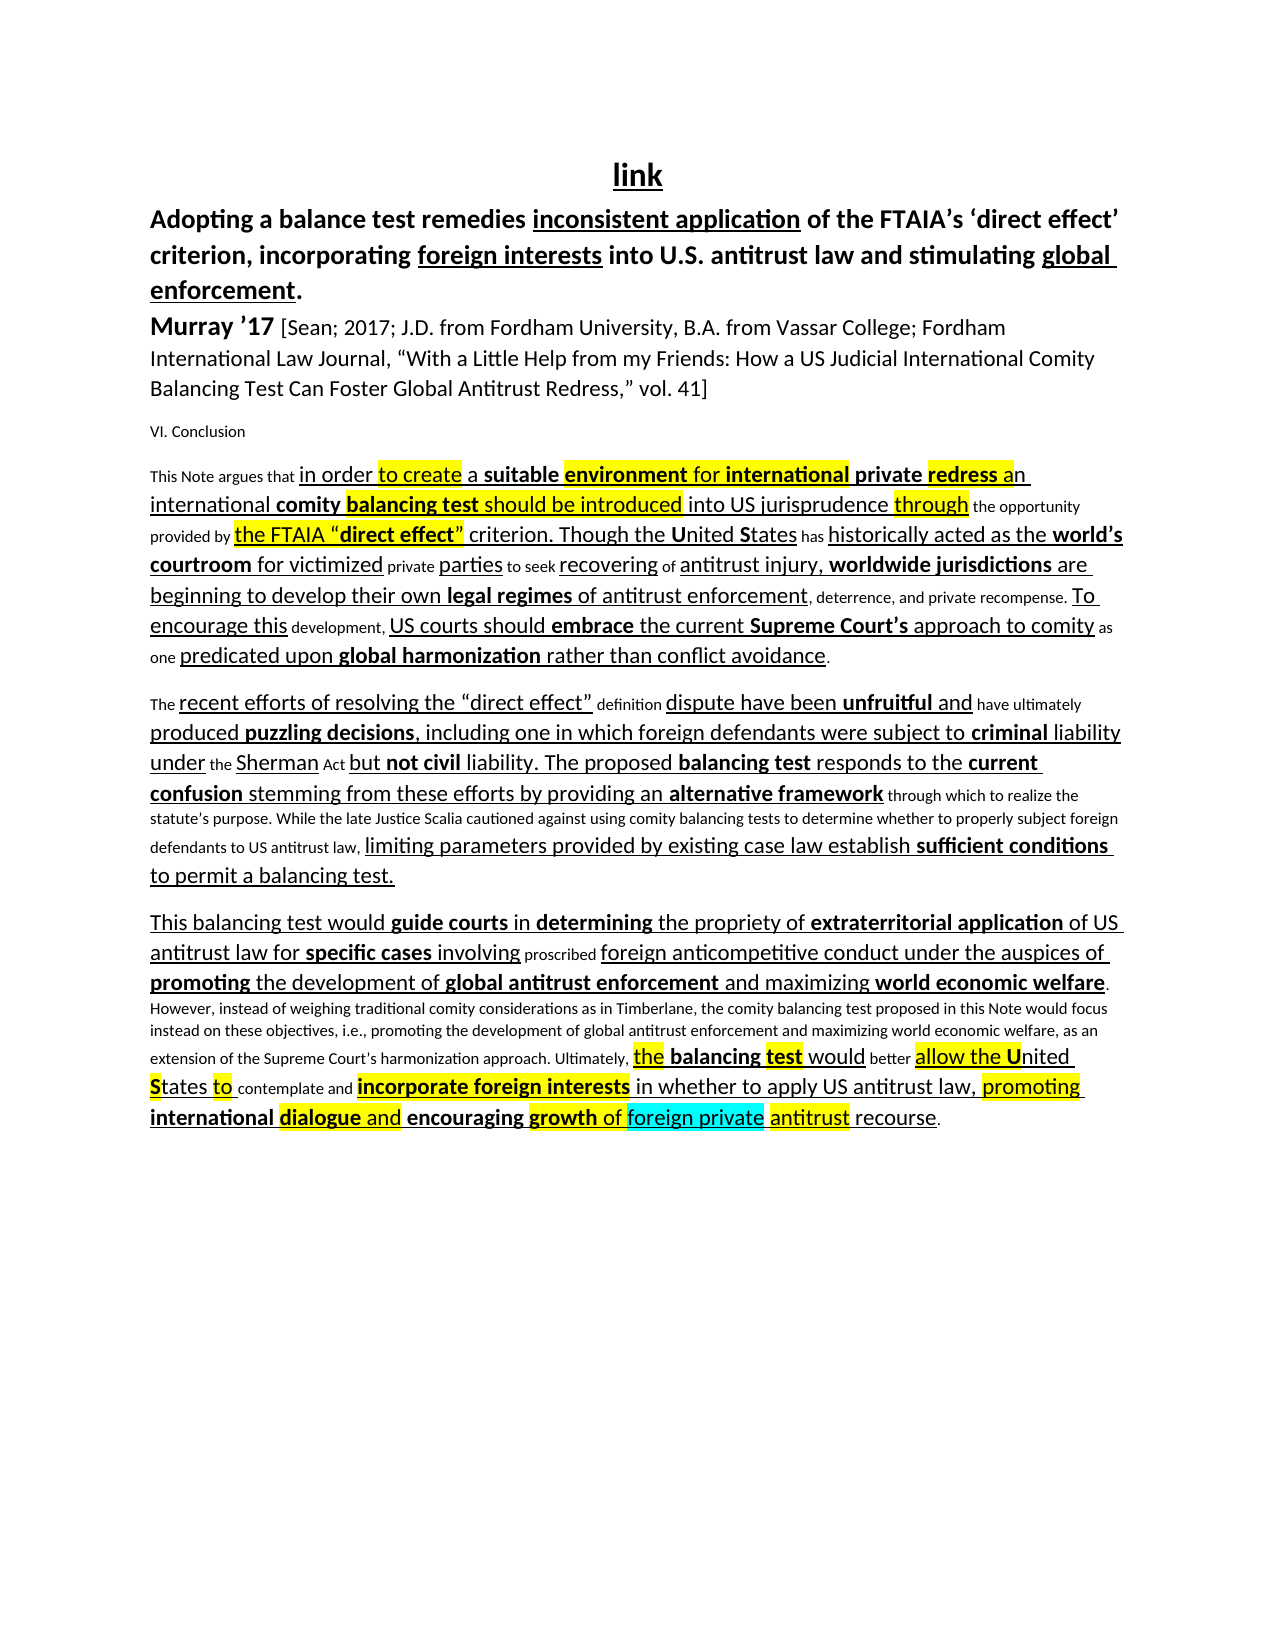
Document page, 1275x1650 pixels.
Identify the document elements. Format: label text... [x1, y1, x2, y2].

subtitle Adopting a balance test remedies inconsistent application of the FTAIA’s ‘direct effect’ criterion, incorporating foreign interests into U.S. antitrust law and stimulating global enforcement. [150, 202, 1125, 307]
text Murray ’17 [Sean; 2017; J.D. from Fordham University, B.A. from Vassar College; Fordham International Law Journal, “With a Little Help from my Friends: How a US Judicial International Comity Balancing Test Can Foster Global Antitrust Redress,” vol. 41] [150, 309, 1125, 403]
text The recent efforts of resolving the “direct effect” definition dispute have been unfruitful and have ultimately produced puzzling decisions, including one in which foreign defendants were subject to criminal liability under the Sherman Act but not civil liability. The proposed balancing test responds to the current confusion stemming from these efforts by providing an alternative framework through which to realize the statute’s purpose. While the late Justice Scalia cautioned against using comity balancing tests to determine whether to properly subject foreign defendants to US antitrust law, limiting parameters provided by existing case law establish sufficient conditions to permit a balancing test. [150, 688, 1125, 889]
text VI. Conclusion [150, 421, 1125, 442]
subtitle link [150, 154, 1125, 195]
text This Note argues that in order to create a suitable environment for international private redress an international comity balancing test should be introduced into US jurisprudence through the opportunity provided by the FTAIA “direct effect” criterion. Though the United States has historically acted as the world’s courtroom for victimized private parties to seek recovering of antitrust injury, worldwide jurisdictions are beginning to develop their own legal regimes of antitrust enforcement, deterrence, and private recompense. To encourage this development, US courts should embrace the current Supreme Court’s approach to comity as one predicated upon global harmonization rather than conflict avoidance. [150, 460, 1125, 669]
text This balancing test would guide courts in determining the propriety of extraterritorial application of US antitrust law for specific cases involving proscribed foreign anticompetitive conduct under the auspices of promoting the development of global antitrust enforcement and maximizing world economic welfare. However, instead of weighing traditional comity considerations as in Timberlane, the comity balancing test proposed in this Note would focus instead on these objectives, i.e., promoting the development of global antitrust enforcement and maximizing world economic welfare, as an extension of the Supreme Court’s harmonization approach. Ultimately, the balancing test would better allow the United States to contemplate and incorporate foreign interests in whether to apply US antitrust law, promoting international dialogue and encouraging growth of foreign private antitrust recourse. [150, 908, 1125, 1131]
